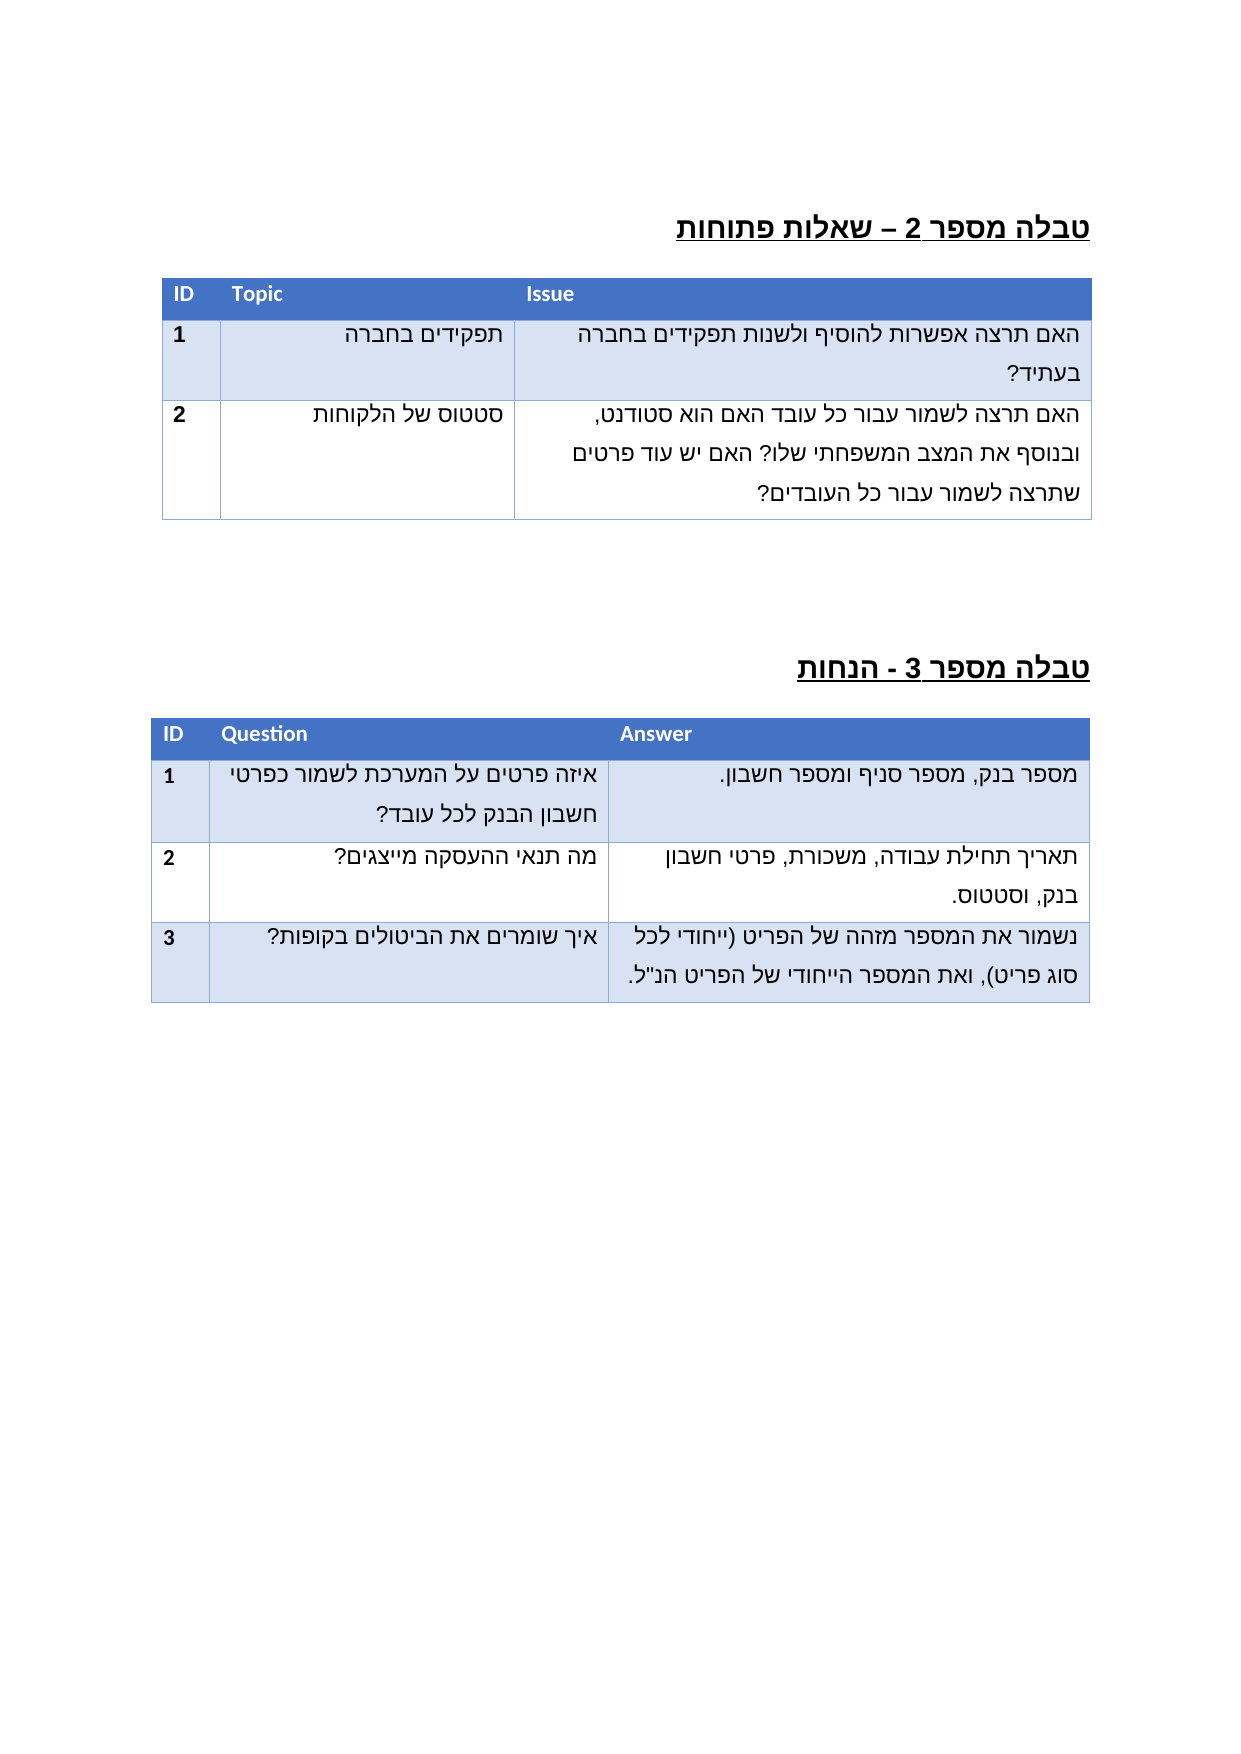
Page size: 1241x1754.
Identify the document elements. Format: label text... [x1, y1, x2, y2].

table_cell האם תרצה לשמור עבור כל עובד האם הוא סטודנט, ובנוסף את המצב המשפחתי שלו? האם יש עוד פרטים שתרצה לשמור עבור כל העובדים? [515, 401, 1091, 519]
table_cell 2 [152, 843, 209, 922]
table_cell מספר בנק, מספר סניף ומספר חשבון. [609, 761, 1089, 842]
table_cell תפקידים בחברה [221, 321, 514, 400]
table_header Answer [609, 719, 1089, 760]
table_header Question [210, 719, 608, 760]
text טבלה מספר 3 - הנחות [150, 651, 1090, 684]
table_header ID [163, 279, 220, 320]
table_cell נשמור את המספר מזהה של הפריט (ייחודי לכל סוג פריט), ואת המספר הייחודי של הפריט הנ"ל. [609, 923, 1089, 1002]
table_cell סטטוס של הלקוחות [221, 401, 514, 519]
table_cell 1 [163, 321, 220, 400]
table_cell איך שומרים את הביטולים בקופות? [210, 923, 608, 1002]
table_cell האם תרצה אפשרות להוסיף ולשנות תפקידים בחברה בעתיד? [515, 321, 1091, 400]
table_cell תאריך תחילת עבודה, משכורת, פרטי חשבון בנק, וסטטוס. [609, 843, 1089, 922]
table_cell מה תנאי ההעסקה מייצגים? [210, 843, 608, 922]
table_cell 2 [163, 401, 220, 519]
table_header Topic [221, 279, 514, 320]
table_cell 1 [152, 761, 209, 842]
table_cell איזה פרטים על המערכת לשמור כפרטי חשבון הבנק לכל עובד? [210, 761, 608, 842]
table_cell 3 [152, 923, 209, 1002]
table_header Issue [515, 279, 1091, 320]
text טבלה מספר 2 – שאלות פתוחות [150, 211, 1090, 244]
table_header ID [152, 719, 209, 760]
